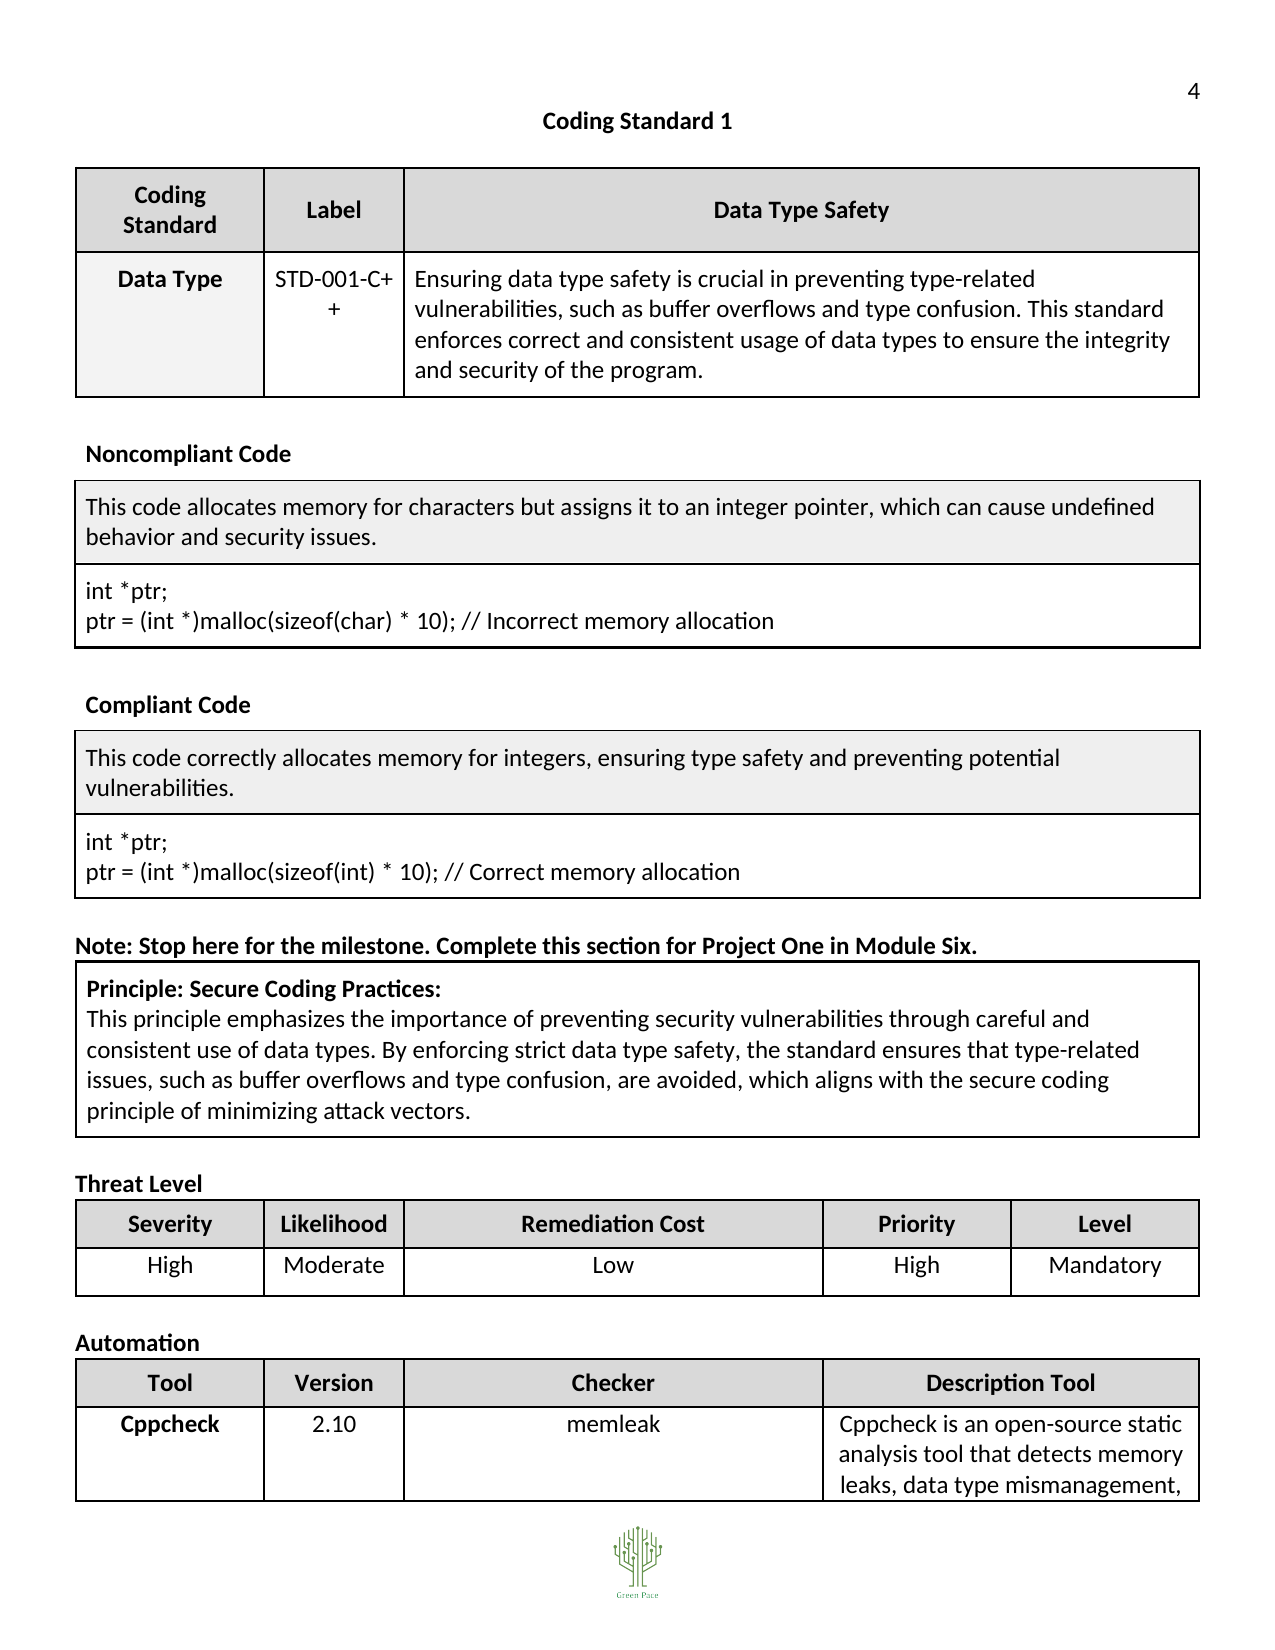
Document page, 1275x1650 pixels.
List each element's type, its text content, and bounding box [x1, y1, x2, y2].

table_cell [824, 1408, 1198, 1499]
table_cell This code allocates memory for characters but assigns it to an integer pointer, which can cause undefined behavior and security issues. [76, 481, 1199, 562]
table_cell STD-001-C++ [265, 253, 403, 396]
table_header Label [265, 169, 403, 251]
table_cell memleak [405, 1408, 822, 1499]
table_header Likelihood [265, 1201, 403, 1247]
table_header Principle: Secure Coding Practices: This principle emphasizes the importance of preventing security vulnerabilities through careful and consistent use of data types. By enforcing strict data type safety, the standard ensures that type-related issues, such as buffer overflows and type confusion, are avoided, which aligns with the secure coding principle of minimizing attack vectors. [77, 963, 1198, 1136]
table_cell Mandatory [1012, 1249, 1198, 1295]
table_header Level [1012, 1201, 1198, 1247]
table_header Priority [824, 1201, 1010, 1247]
table_cell Low [405, 1249, 822, 1295]
table_cell This code correctly allocates memory for integers, ensuring type safety and preventing potential vulnerabilities. [76, 731, 1199, 813]
table_cell int *ptr; ptr = (int *)malloc(sizeof(int) * 10); // Correct memory allocation [76, 815, 1199, 897]
table_header Compliant Code [75, 679, 1200, 730]
table_cell Moderate [265, 1249, 403, 1295]
table_cell Data Type [77, 253, 263, 396]
table_header Severity [77, 1201, 263, 1247]
table_cell Cppcheck [77, 1408, 263, 1499]
text Threat Level [75, 1168, 1200, 1199]
subtitle Coding Standard 1 [75, 106, 1200, 136]
table_header Noncompliant Code [75, 428, 1200, 479]
table_cell int *ptr; ptr = (int *)malloc(sizeof(char) * 10); // Incorrect memory allocation [76, 565, 1199, 646]
text Note: Stop here for the milestone. Complete this section for Project One in Module Six. [75, 930, 1200, 960]
table_header Checker [405, 1360, 822, 1406]
table_cell 2.10 [265, 1408, 403, 1499]
table_header Data Type Safety [405, 169, 1198, 251]
picture [605, 1521, 670, 1606]
table_header Tool [77, 1360, 263, 1406]
table_cell Ensuring data type safety is crucial in preventing type-related vulnerabilities, such as buffer overflows and type confusion. This standard enforces correct and consistent usage of data types to ensure the integrity and security of the program. [405, 253, 1198, 396]
table_cell High [77, 1249, 263, 1295]
text Automation [75, 1327, 1200, 1358]
table_header Coding Standard [77, 169, 263, 251]
table_cell High [824, 1249, 1010, 1295]
table_header Description Tool [824, 1360, 1198, 1406]
table_header Version [265, 1360, 403, 1406]
table_header Remediation Cost [405, 1201, 822, 1247]
